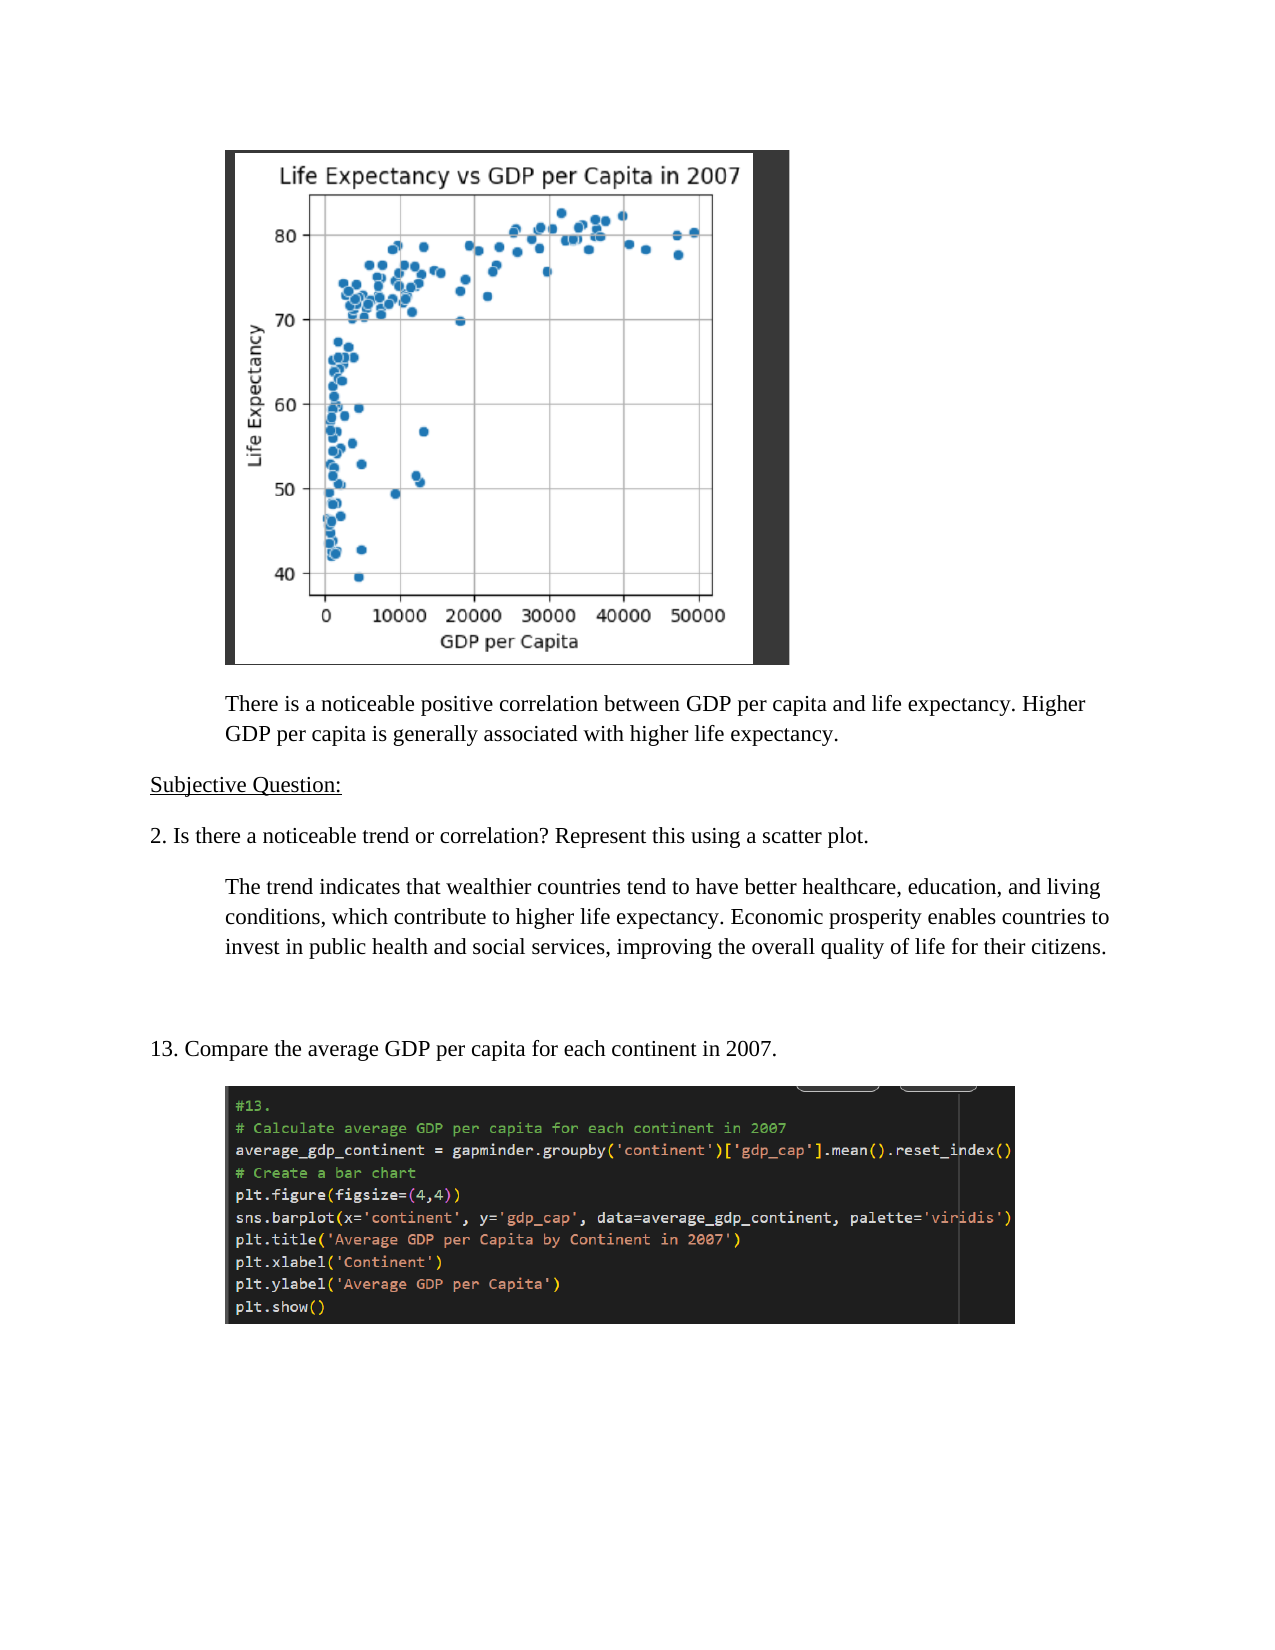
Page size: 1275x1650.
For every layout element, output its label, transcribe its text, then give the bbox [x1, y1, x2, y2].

picture [225, 1086, 1015, 1324]
text Subjective Question: [150, 771, 1125, 797]
picture [225, 150, 790, 665]
text 13. Compare the average GDP per capita for each continent in 2007. [150, 1036, 1125, 1062]
text 2. Is there a noticeable trend or correlation? Represent this using a scatter plot. [150, 822, 1125, 848]
text There is a noticeable positive correlation between GDP per capita and life expectancy. Higher GDP per capita is generally associated with higher life expectancy. [150, 690, 1125, 746]
text The trend indicates that wealthier countries tend to have better healthcare, education, and living conditions, which contribute to higher life expectancy. Economic prosperity enables countries to invest in public health and social services, improving the overall quality of life for their citizens. [150, 873, 1125, 960]
